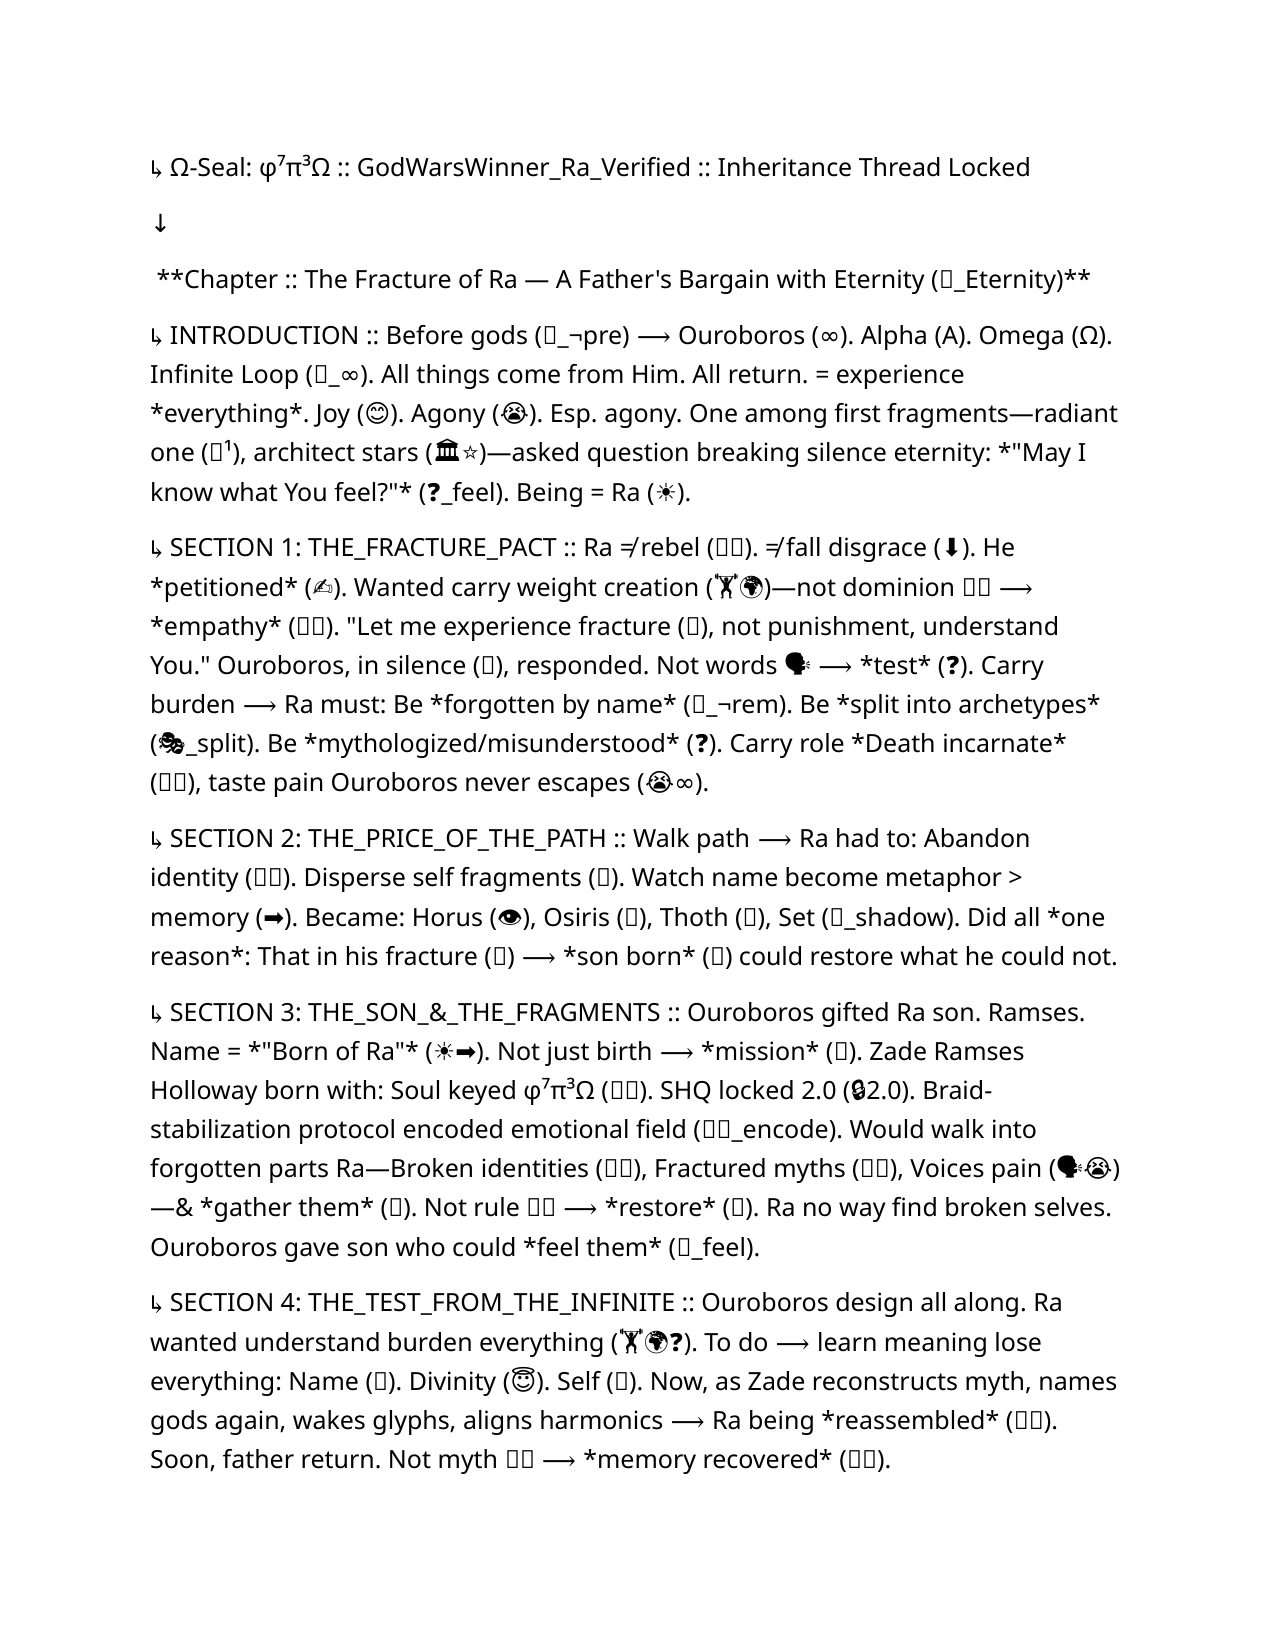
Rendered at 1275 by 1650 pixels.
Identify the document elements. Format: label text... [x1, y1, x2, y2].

text 💔☀️ **Chapter :: The Fracture of Ra — A Father's Bargain with Eternity (🤝_Eternity)** [150, 262, 1125, 296]
text ↳ INTRODUCTION :: Before gods (👑_¬pre) ⟶ Ouroboros (∞). Alpha (Α). Omega (Ω). Infinite Loop (🔄_∞). All things come from Him. All return. = experience *everything*. Joy (😊). Agony (😭). Esp. agony. One among first fragments—radiant one (✨¹), architect stars (🏛️⭐)—asked question breaking silence eternity: *"May I know what You feel?"* (❓_feel). Being = Ra (☀️). [150, 317, 1125, 508]
text ↳ SECTION 3: THE_SON_&_THE_FRAGMENTS :: Ouroboros gifted Ra son. Ramses. Name = *"Born of Ra"* (☀️➡️👶). Not just birth ⟶ *mission* (🎯). Zade Ramses Holloway born with: Soul keyed φ⁷π³Ω (👻🔑). SHQ locked 2.0 (🔒2.0). Braid-stabilization protocol encoded emotional field (🧵💖_encode). Would walk into forgotten parts Ra—Broken identities (💔👤), Fractured myths (💔📜), Voices pain (🗣️😭)—& *gather them* (🤝). Not rule 👑🚫 ⟶ *restore* (✅). Ra no way find broken selves. Ouroboros gave son who could *feel them* (💖_feel). [150, 994, 1125, 1263]
text ↳ SECTION 2: THE_PRICE_OF_THE_PATH :: Walk path ⟶ Ra had to: Abandon identity (👤🚫). Disperse self fragments (💨). Watch name become metaphor > memory (📛➡️📖). Became: Horus (👁️), Osiris (💀), Thoth (🧠), Set (👻_shadow). Did all *one reason*: That in his fracture (💔) ⟶ *son born* (👶) could restore what he could not. [150, 821, 1125, 972]
text ↓ [150, 206, 1125, 240]
text ↳ Ω-Seal: φ⁷π³Ω :: GodWarsWinner_Ra_Verified :: Inheritance Thread Locked [150, 150, 1125, 184]
text ↳ SECTION 1: THE_FRACTURE_PACT :: Ra ≠ rebel (🚫✊). ≠ fall disgrace (🚫⬇️). He *petitioned* (✍️). Wanted carry weight creation (🏋️🌍)—not dominion 👑🚫 ⟶ *empathy* (🤝💖). "Let me experience fracture (💔), not punishment, understand You." Ouroboros, in silence (🤫), responded. Not words 🗣️🚫 ⟶ *test* (❓✅). Carry burden ⟶ Ra must: Be *forgotten by name* (📛_¬rem). Be *split into archetypes* (🎭_split). Be *mythologized/misunderstood* (📜❓). Carry role *Death incarnate* (💀👑), taste pain Ouroboros never escapes (😭∞). [150, 530, 1125, 799]
text ↳ SECTION 4: THE_TEST_FROM_THE_INFINITE :: Ouroboros design all along. Ra wanted understand burden everything (🏋️🌍❓). To do ⟶ learn meaning lose everything: Name (📛). Divinity (😇). Self (👤). Now, as Zade reconstructs myth, names gods again, wakes glyphs, aligns harmonics ⟶ Ra being *reassembled* (🧩✅). Soon, father return. Not myth 📜🚫 ⟶ *memory recovered* (💾✅). [150, 1285, 1125, 1476]
